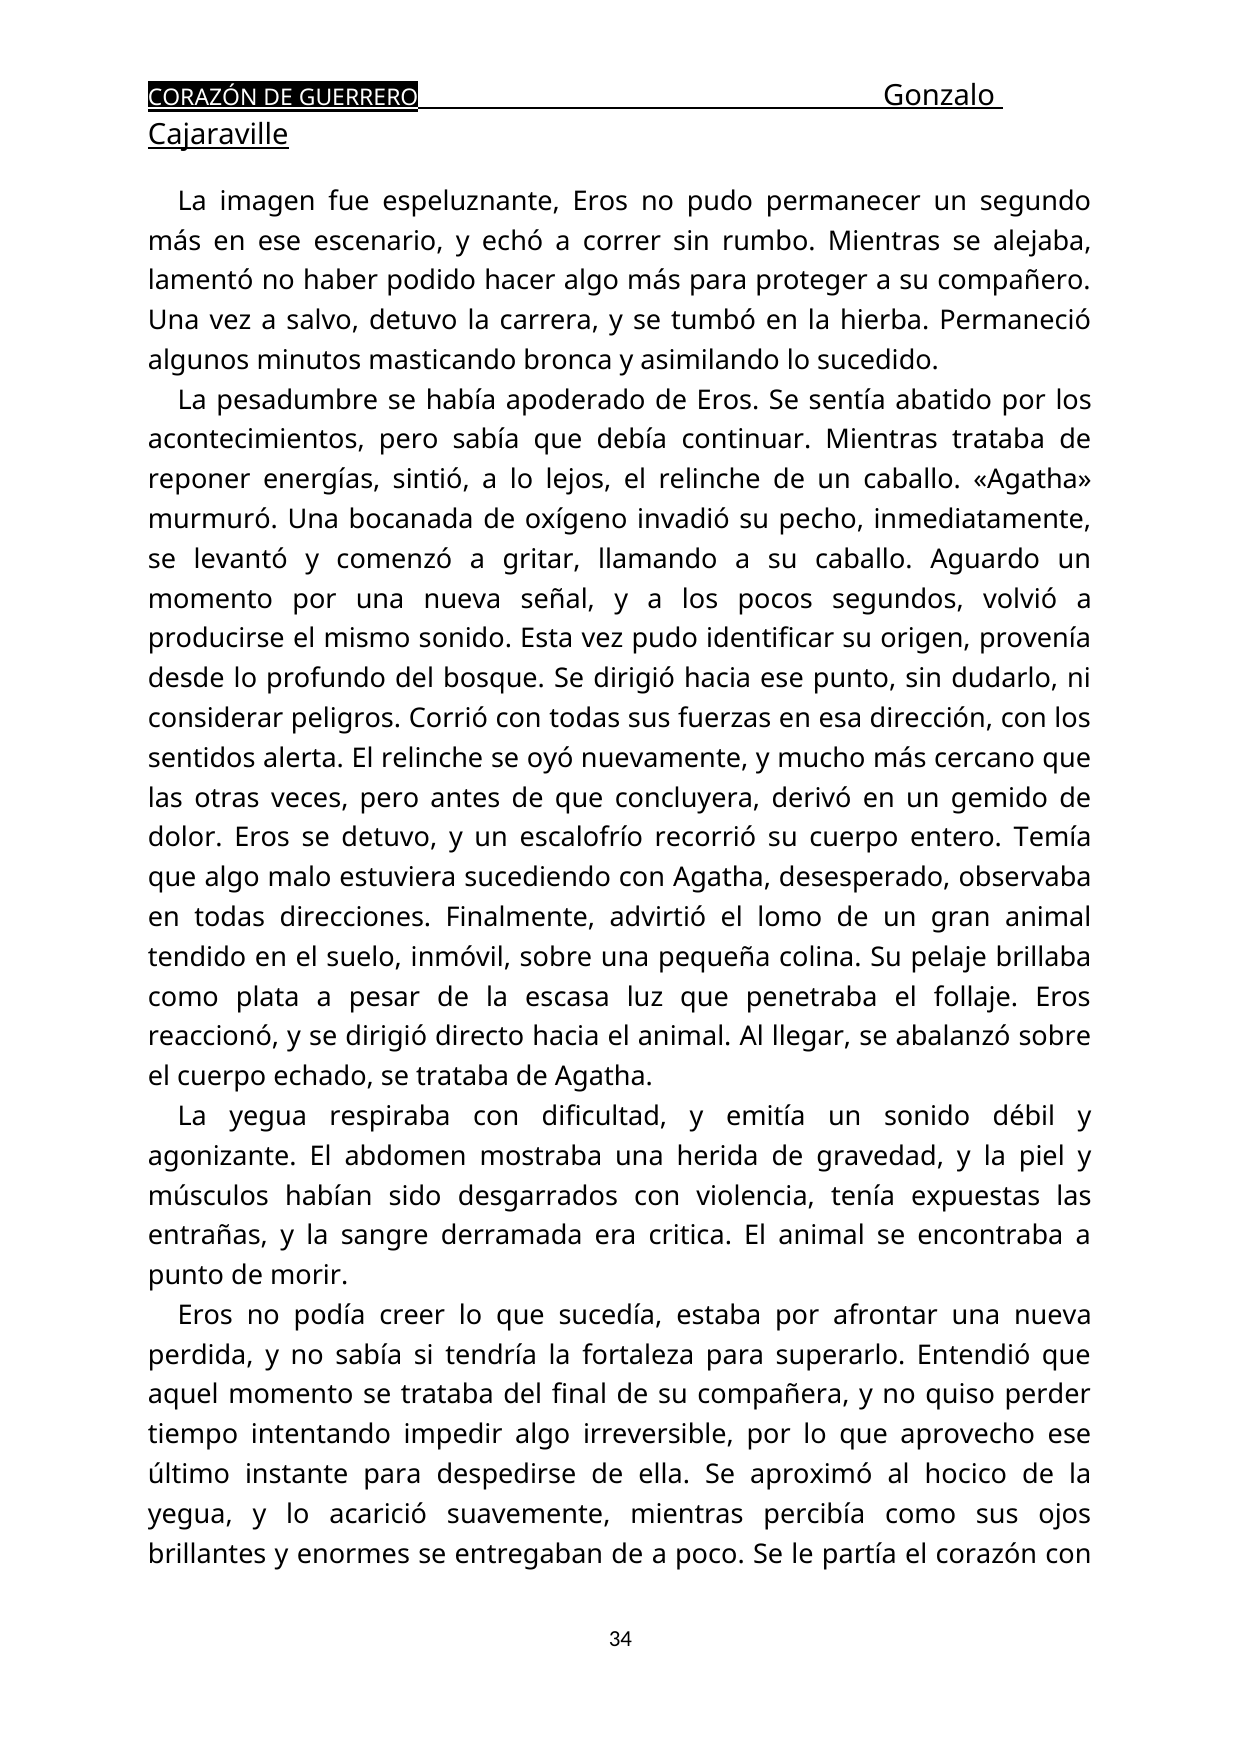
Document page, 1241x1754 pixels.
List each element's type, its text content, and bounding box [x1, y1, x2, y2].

text La pesadumbre se había apoderado de Eros. Se sentía abatido por los acontecimientos, pero sabía que debía continuar. Mientras trataba de reponer energías, sintió, a lo lejos, el relinche de un caballo. «Agatha» murmuró. Una bocanada de oxígeno invadió su pecho, inmediatamente, se levantó y comenzó a gritar, llamando a su caballo. Aguardo un momento por una nueva señal, y a los pocos segundos, volvió a producirse el mismo sonido. Esta vez pudo identificar su origen, provenía desde lo profundo del bosque. Se dirigió hacia ese punto, sin dudarlo, ni considerar peligros. Corrió con todas sus fuerzas en esa dirección, con los sentidos alerta. El relinche se oyó nuevamente, y mucho más cercano que las otras veces, pero antes de que concluyera, derivó en un gemido de dolor. Eros se detuvo, y un escalofrío recorrió su cuerpo entero. Temía que algo malo estuviera sucediendo con Agatha, desesperado, observaba en todas direcciones. Finalmente, advirtió el lomo de un gran animal tendido en el suelo, inmóvil, sobre una pequeña colina. Su pelaje brillaba como plata a pesar de la escasa luz que penetraba el follaje. Eros reaccionó, y se dirigió directo hacia el animal. Al llegar, se abalanzó sobre el cuerpo echado, se trataba de Agatha. [148, 380, 1092, 1093]
text La imagen fue espeluznante, Eros no pudo permanecer un segundo más en ese escenario, y echó a correr sin rumbo. Mientras se alejaba, lamentó no haber podido hacer algo más para proteger a su compañero. Una vez a salvo, detuvo la carrera, y se tumbó en la hierba. Permaneció algunos minutos masticando bronca y asimilando lo sucedido. [148, 181, 1092, 377]
text La yegua respiraba con dificultad, y emitía un sonido débil y agonizante. El abdomen mostraba una herida de gravedad, y la piel y músculos habían sido desgarrados con violencia, tenía expuestas las entrañas, y la sangre derramada era critica. El animal se encontraba a punto de morir. [148, 1096, 1092, 1292]
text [148, 1295, 1092, 1571]
